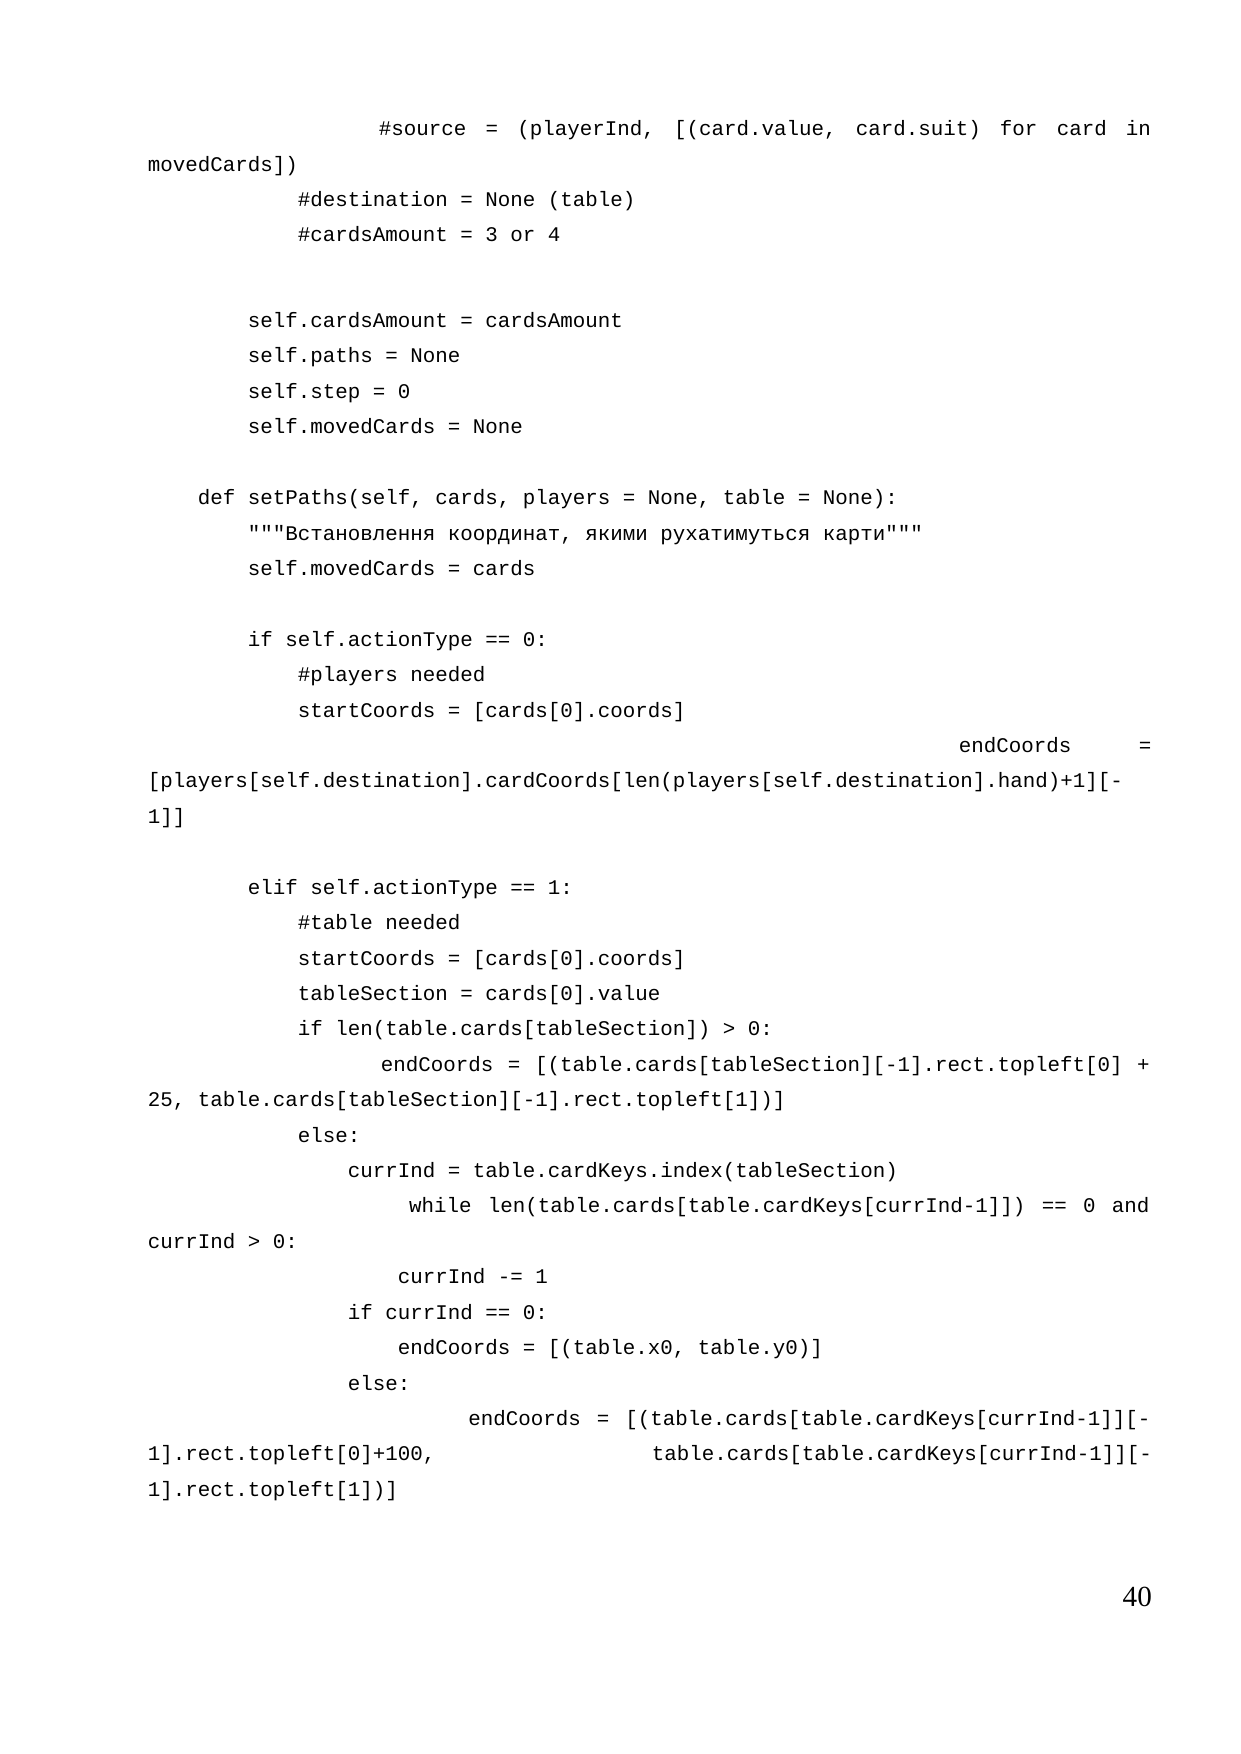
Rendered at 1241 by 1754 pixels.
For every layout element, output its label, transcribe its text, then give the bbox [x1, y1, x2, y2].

text currInd -= 1 [148, 1266, 1152, 1290]
text if currInd == 0: [148, 1302, 1152, 1325]
text if len(table.cards[tableSection]) > 0: [148, 1018, 1152, 1042]
text #source = (playerInd, [(card.value, card.suit) for card in movedCards]) [148, 118, 1152, 177]
text #cardsAmount = 3 or 4 [148, 224, 1152, 248]
text self.movedCards = cards [148, 558, 1152, 582]
text self.cardsAmount = cardsAmount [148, 310, 1152, 334]
text def setPaths(self, cards, players = None, table = None): [148, 487, 1152, 511]
text endCoords = [(table.cards[tableSection][-1].rect.topleft[0] + 25, table.cards[tableSection][-1].rect.topleft[1])] [148, 1054, 1152, 1113]
text if self.actionType == 0: [148, 629, 1152, 652]
text endCoords = [players[self.destination].cardCoords[len(players[self.destination].hand)+1][-1]] [148, 735, 1152, 829]
text """Встановлення координат, якими рухатимуться карти""" [148, 523, 1152, 546]
text #table needed [148, 912, 1152, 936]
text currInd = table.cardKeys.index(tableSection) [148, 1160, 1152, 1184]
text endCoords = [(table.cards[table.cardKeys[currInd-1]][-1].rect.topleft[0]+100, table.cards[table.cardKeys[currInd-1]][-1].rect.topleft[1])] [148, 1408, 1152, 1502]
text tableSection = cards[0].value [148, 983, 1152, 1007]
text while len(table.cards[table.cardKeys[currInd-1]]) == 0 and currInd > 0: [148, 1196, 1152, 1254]
text endCoords = [(table.x0, table.y0)] [148, 1337, 1152, 1361]
text elif self.actionType == 1: [148, 877, 1152, 900]
text self.paths = None [148, 346, 1152, 369]
text #players needed [148, 664, 1152, 688]
text self.movedCards = None [148, 416, 1152, 440]
text else: [148, 1373, 1152, 1396]
text self.step = 0 [148, 381, 1152, 404]
text startCoords = [cards[0].coords] [148, 948, 1152, 971]
text else: [148, 1125, 1152, 1148]
text startCoords = [cards[0].coords] [148, 700, 1152, 723]
text #destination = None (table) [148, 189, 1152, 213]
